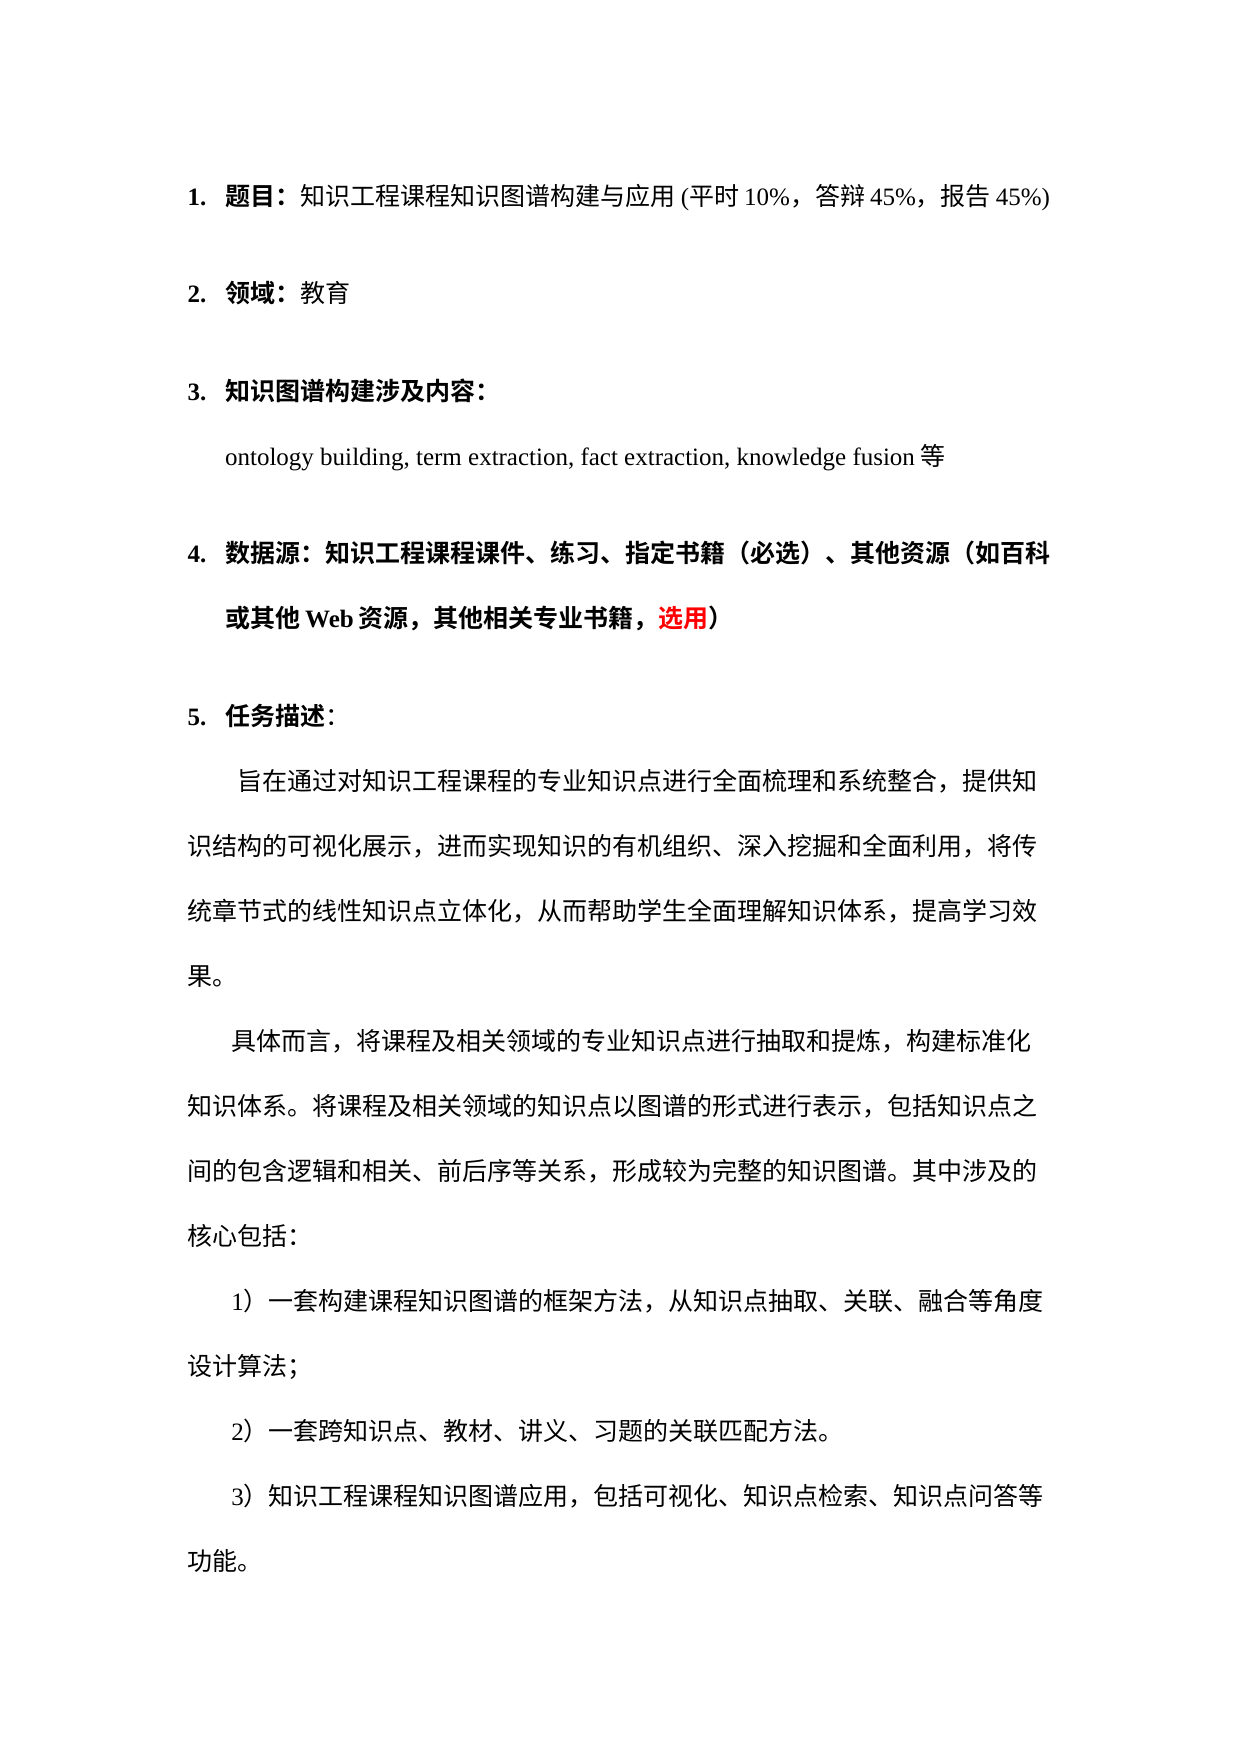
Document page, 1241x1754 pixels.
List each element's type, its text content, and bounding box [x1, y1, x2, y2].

list 领域：教育 [187, 259, 1053, 324]
list 数据源：知识工程课程课件、练习、指定书籍（必选）、其他资源（如百科或其他Web资源，其他相关专业书籍，选用） [187, 519, 1053, 649]
list 知识图谱构建涉及内容： [187, 357, 1053, 422]
text 1）一套构建课程知识图谱的框架方法，从知识点抽取、关联、融合等角度设计算法； [187, 1267, 1053, 1397]
text 2）一套跨知识点、教材、讲义、习题的关联匹配方法。 [187, 1397, 1053, 1462]
list 题目：知识工程课程知识图谱构建与应用 (平时10%，答辩45%，报告45%) [187, 162, 1053, 227]
list 任务描述： [187, 682, 1053, 747]
text 具体而言，将课程及相关领域的专业知识点进行抽取和提炼，构建标准化知识体系。将课程及相关领域的知识点以图谱的形式进行表示，包括知识点之间的包含逻辑和相关、前后序等关系，形成较为完整的知识图谱。其中涉及的核心包括： [187, 1007, 1053, 1267]
text ontology building, term extraction, fact extraction, knowledge fusion等 [187, 422, 1053, 487]
text 旨在通过对知识工程课程的专业知识点进行全面梳理和系统整合，提供知识结构的可视化展示，进而实现知识的有机组织、深入挖掘和全面利用，将传统章节式的线性知识点立体化，从而帮助学生全面理解知识体系，提高学习效果。 [187, 747, 1053, 1007]
text 3）知识工程课程知识图谱应用，包括可视化、知识点检索、知识点问答等功能。 [187, 1462, 1053, 1592]
